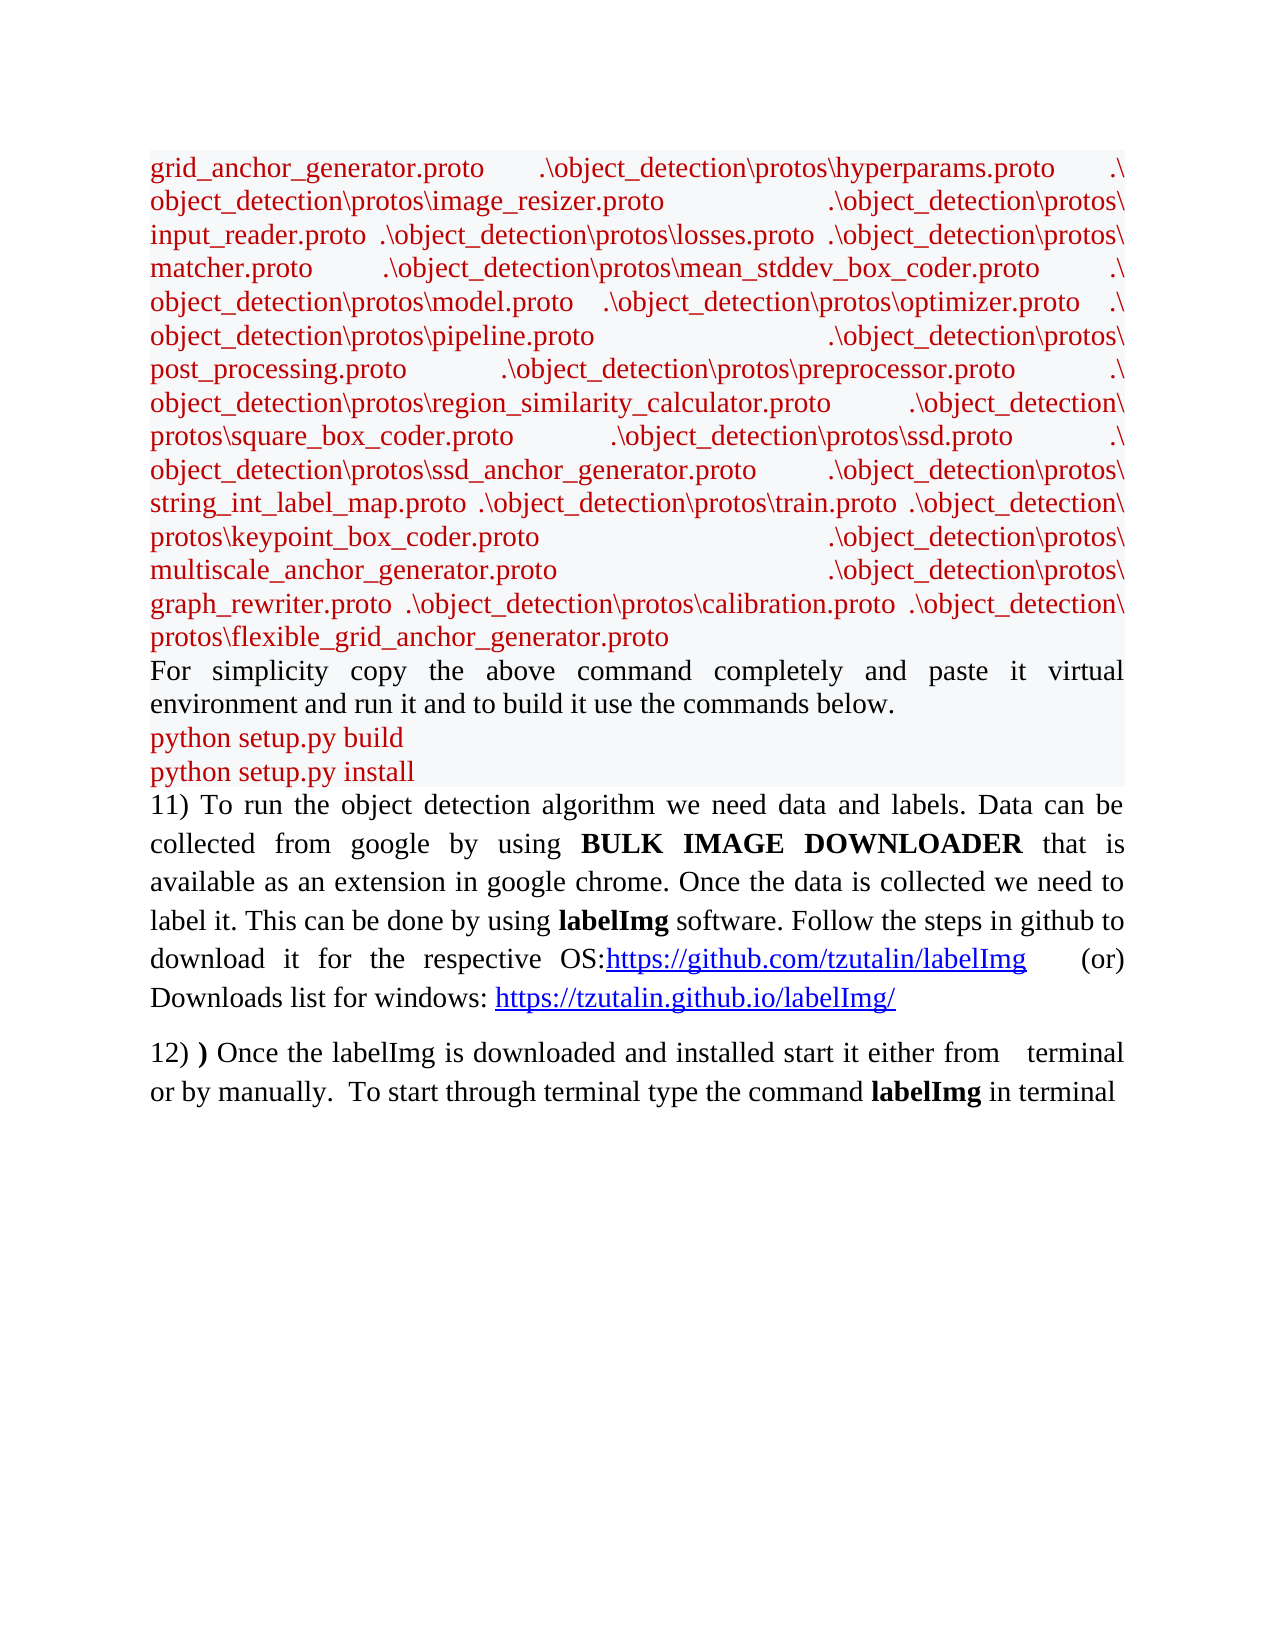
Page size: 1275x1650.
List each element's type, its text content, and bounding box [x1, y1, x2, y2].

text For simplicity copy the above command completely and paste it virtual environment and run it and to build it use the commands below. [150, 653, 1125, 720]
text 11) To run the object detection algorithm we need data and labels. Data can be collected from google by using BULK IMAGE DOWNLOADER that is available as an extension in google chrome. Once the data is collected we need to label it. This can be done by using labelImg software. Follow the steps in github to download it for the respective OS:https://github.com/tzutalin/labelImg (or) Downloads list for windows: https://tzutalin.github.io/labelImg/ [150, 787, 1125, 1013]
text 12) ) Once the labelImg is downloaded and installed start it either from terminal or by manually. To start through terminal type the command labelImg in terminal [150, 1035, 1125, 1107]
text python setup.py install [150, 754, 1125, 787]
text python setup.py build [150, 720, 1125, 754]
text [150, 150, 1125, 653]
